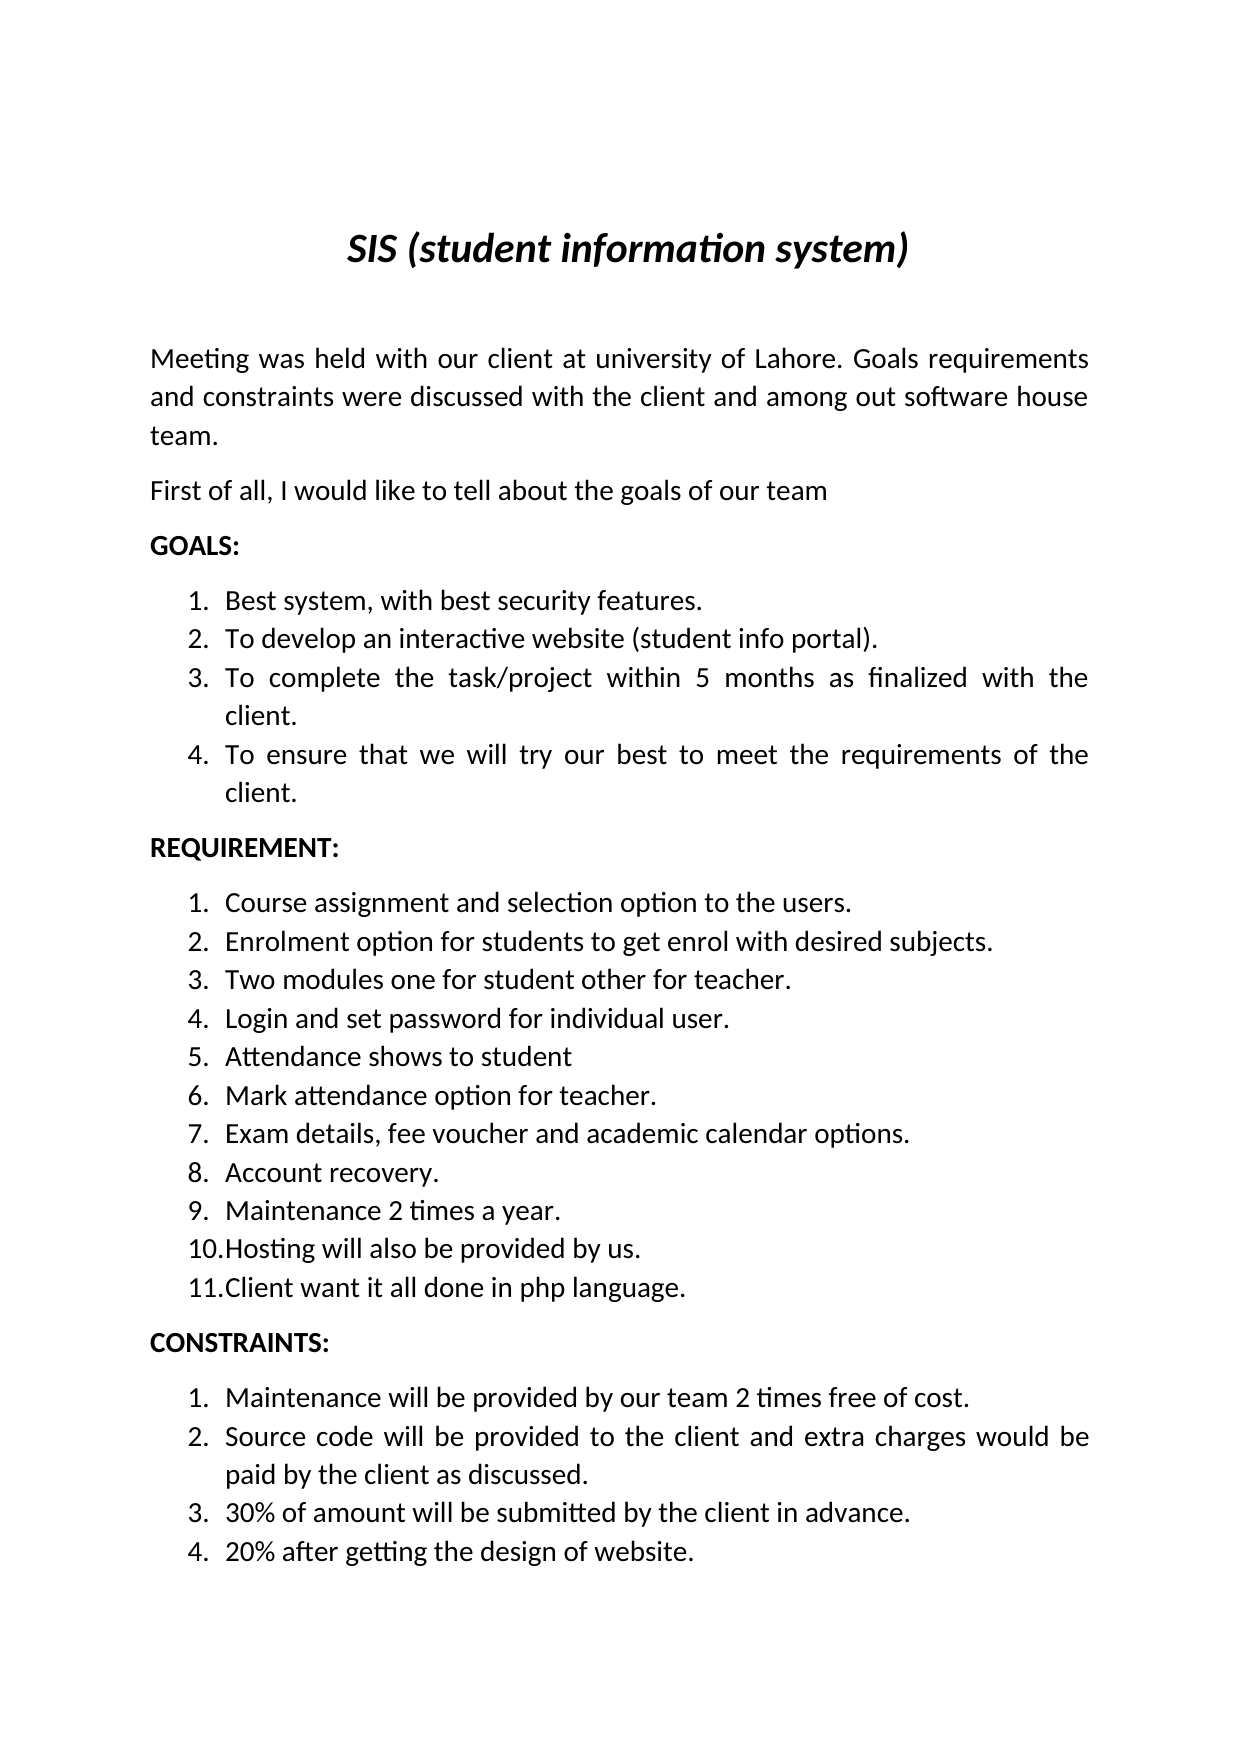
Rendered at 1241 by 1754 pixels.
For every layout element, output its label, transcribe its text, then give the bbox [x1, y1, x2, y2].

list Two modules one for student other for teacher. [187, 961, 1090, 997]
list Login and set password for individual user. [187, 1000, 1090, 1036]
list To complete the task/project within 5 months as finalized with the client. [187, 659, 1090, 733]
list Exam details, fee voucher and academic calendar options. [187, 1115, 1090, 1151]
text First of all, I would like to tell about the goals of our team [150, 472, 1090, 508]
list To develop an interactive website (student info portal). [187, 621, 1090, 656]
text SIS (student information system) [300, 222, 1090, 272]
list Best system, with best security features. [187, 582, 1090, 618]
list 30% of amount will be submitted by the client in advance. [187, 1494, 1090, 1530]
text CONSTRAINTS: [150, 1324, 1090, 1360]
list Mark attendance option for teacher. [187, 1077, 1090, 1112]
list Hosting will also be provided by us. [187, 1231, 1090, 1266]
list Attendance shows to student [187, 1038, 1090, 1074]
list Course assignment and selection option to the users. [187, 884, 1090, 920]
list Account recovery. [187, 1154, 1090, 1189]
list 20% after getting the design of website. [187, 1533, 1090, 1568]
text Meeting was held with our client at university of Lahore. Goals requirements and constraints were discussed with the client and among out software house team. [150, 340, 1090, 452]
list Maintenance 2 times a year. [187, 1192, 1090, 1228]
list Source code will be provided to the client and extra charges would be paid by the client as discussed. [187, 1418, 1090, 1492]
text REQUIREMENT: [150, 829, 1090, 865]
text GOALS: [150, 527, 1090, 563]
list Enrolment option for students to get enrol with desired subjects. [187, 923, 1090, 959]
list To ensure that we will try our best to meet the requirements of the client. [187, 736, 1090, 810]
list Maintenance will be provided by our team 2 times free of cost. [187, 1379, 1090, 1415]
list Client want it all done in php language. [187, 1269, 1090, 1304]
